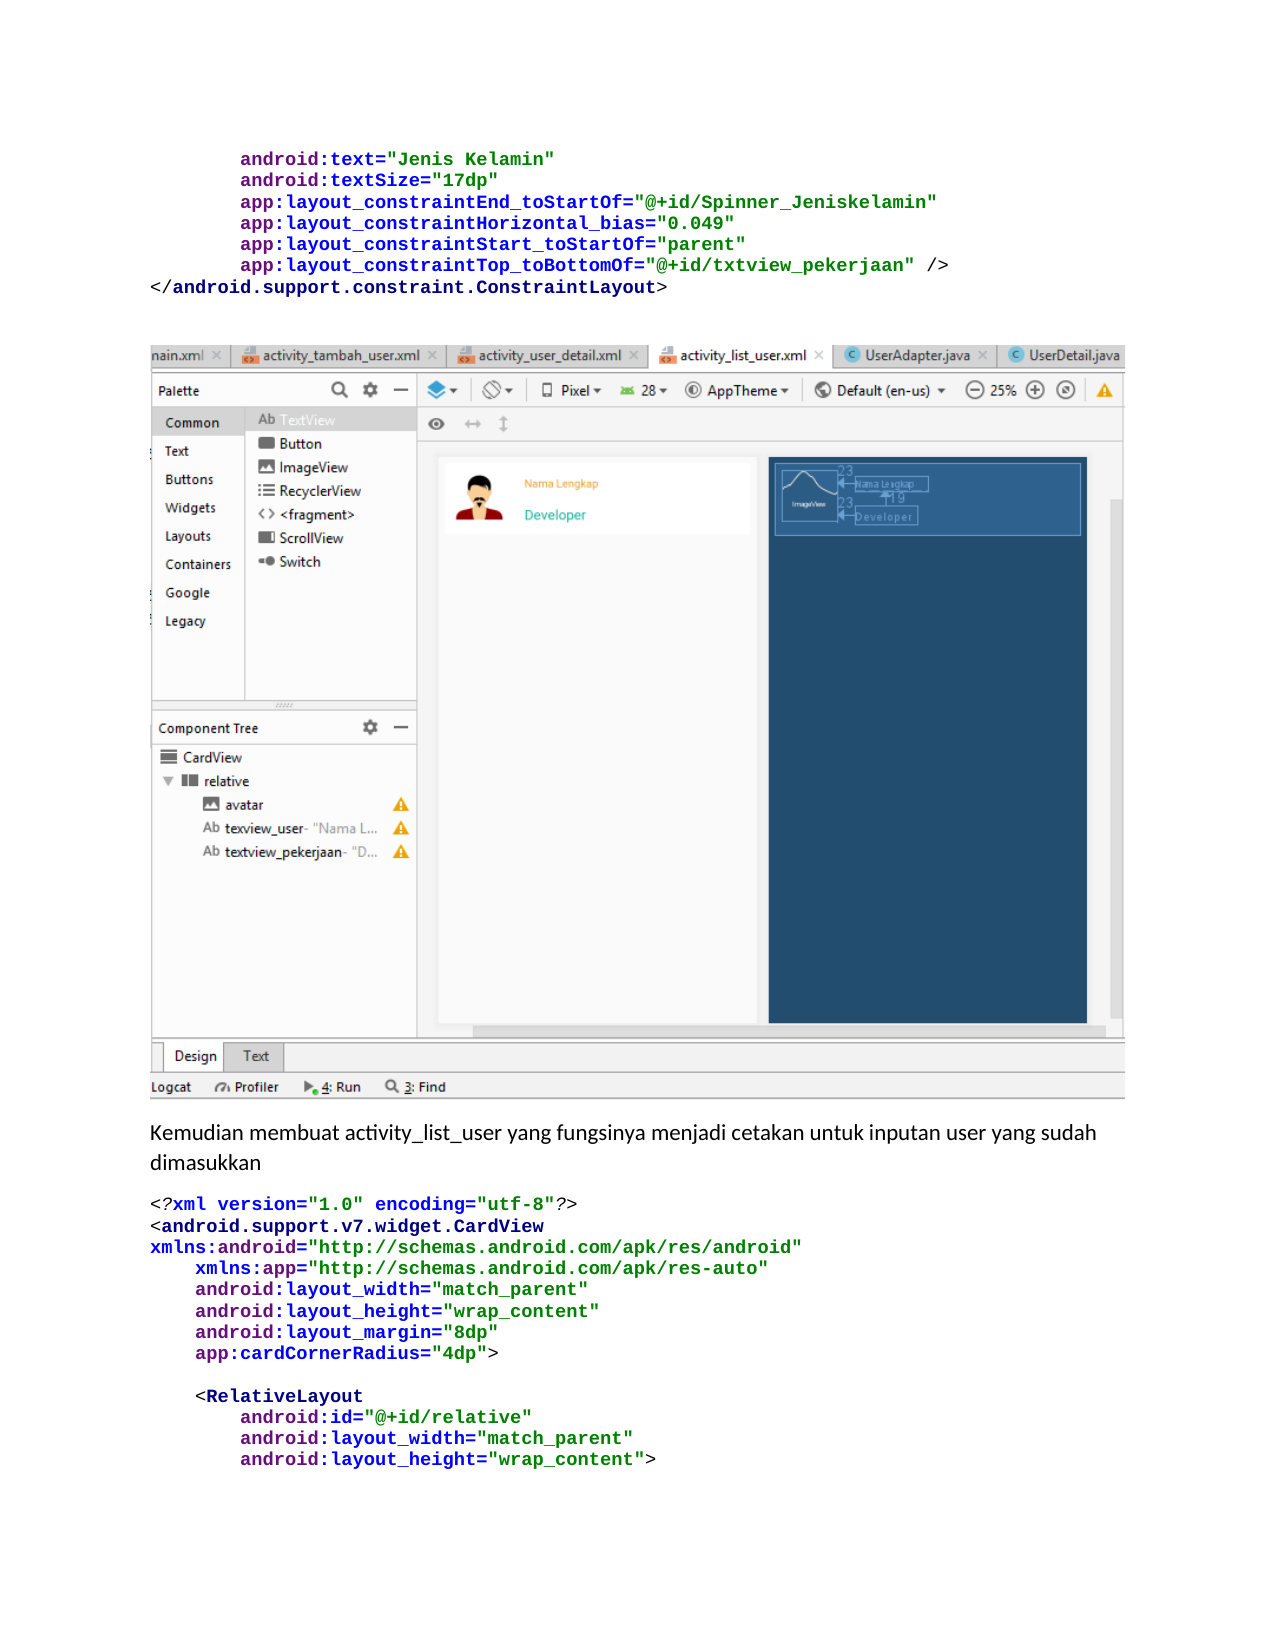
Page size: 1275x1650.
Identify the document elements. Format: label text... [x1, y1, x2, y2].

picture [150, 345, 1125, 1100]
text Kemudian membuat activity_list_user yang fungsinya menjadi cetakan untuk inputan user yang sudah dimasukkan [150, 1118, 1125, 1176]
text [150, 1195, 1125, 1493]
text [150, 150, 1125, 299]
